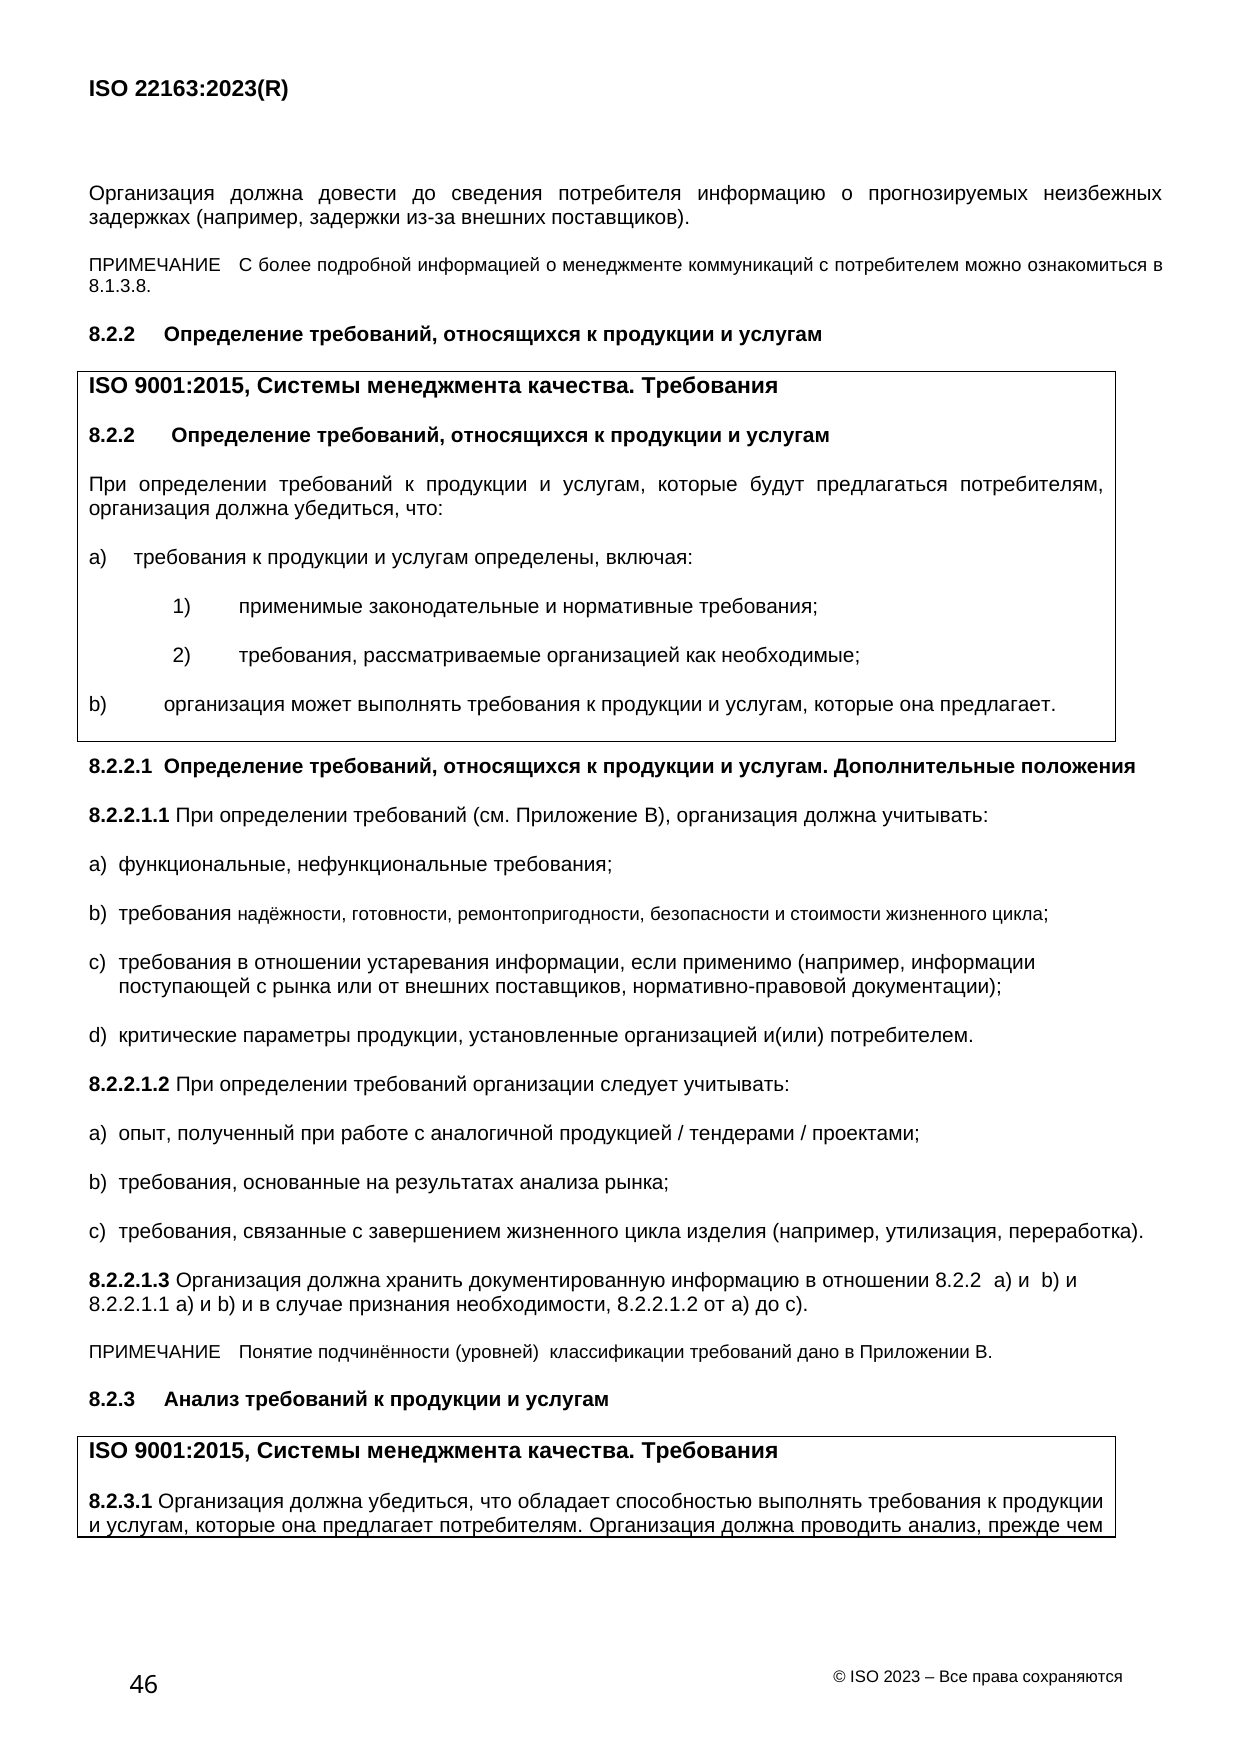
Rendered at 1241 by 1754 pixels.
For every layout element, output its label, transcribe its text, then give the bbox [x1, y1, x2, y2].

text 8.2.2.1 Определение требований, относящихся к продукции и услугам. Дополнительные положения [89, 754, 1163, 778]
text a) опыт, полученный при работе с аналогичной продукцией / тендерами / проектами; [89, 1121, 1163, 1145]
text 8.2.2.1.3 Организация должна хранить документированную информацию в отношении 8.2.2 a) и b) и 8.2.2.1.1 a) и b) и в случае признания необходимости, 8.2.2.1.2 от a) до c). [89, 1268, 1163, 1316]
table_header ISO 9001:2015, Системы менеджмента качества. Требования 8.2.2 Определение требований, относящихся к продукции и услугам При определении требований к продукции и услугам, которые будут предлагаться потребителям, организация должна убедиться, что: a) требования к продукции и услугам определены, включая: 1) применимые законодательные и нормативные требования; 2) требования, рассматриваемые организацией как необходимые; b) организация может выполнять требования к продукции и услугам, которые она предлагает. [78, 372, 1115, 741]
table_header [78, 1437, 1115, 1536]
text ПРИМЕЧАНИЕ Понятие подчинённости (уровней) классификации требований дано в Приложении B. [89, 1341, 1163, 1362]
text d) критические параметры продукции, установленные организацией и(или) потребителем. [89, 1023, 1163, 1047]
text a) функциональные, нефункциональные требования; [89, 852, 1163, 876]
text c) требования, связанные с завершением жизненного цикла изделия (например, утилизация, переработка). [89, 1219, 1163, 1243]
text 8.2.2.1.2 При определении требований организации следует учитывать: [89, 1072, 1163, 1096]
text b) требования, основанные на результатах анализа рынка; [89, 1170, 1163, 1194]
text c) требования в отношении устаревания информации, если применимо (например, информации поступающей с рынка или от внешних поставщиков, нормативно-правовой документации); [89, 950, 1163, 998]
text ПРИМЕЧАНИЕ С более подробной информацией о менеджменте коммуникаций с потребителем можно ознакомиться в 8.1.3.8. [89, 253, 1163, 297]
text Организация должна довести до сведения потребителя информацию о прогнозируемых неизбежных задержках (например, задержки из-за внешних поставщиков). [89, 181, 1163, 228]
text 8.2.2.1.1 При определении требований (см. Приложение B), организация должна учитывать: [89, 803, 1163, 827]
subtitle 8.2.3 Анализ требований к продукции и услугам [89, 1387, 1163, 1411]
text b) требования надёжности, готовности, ремонтопригодности, безопасности и стоимости жизненного цикла; [89, 901, 1163, 925]
subtitle 8.2.2 Определение требований, относящихся к продукции и услугам [89, 322, 1163, 346]
